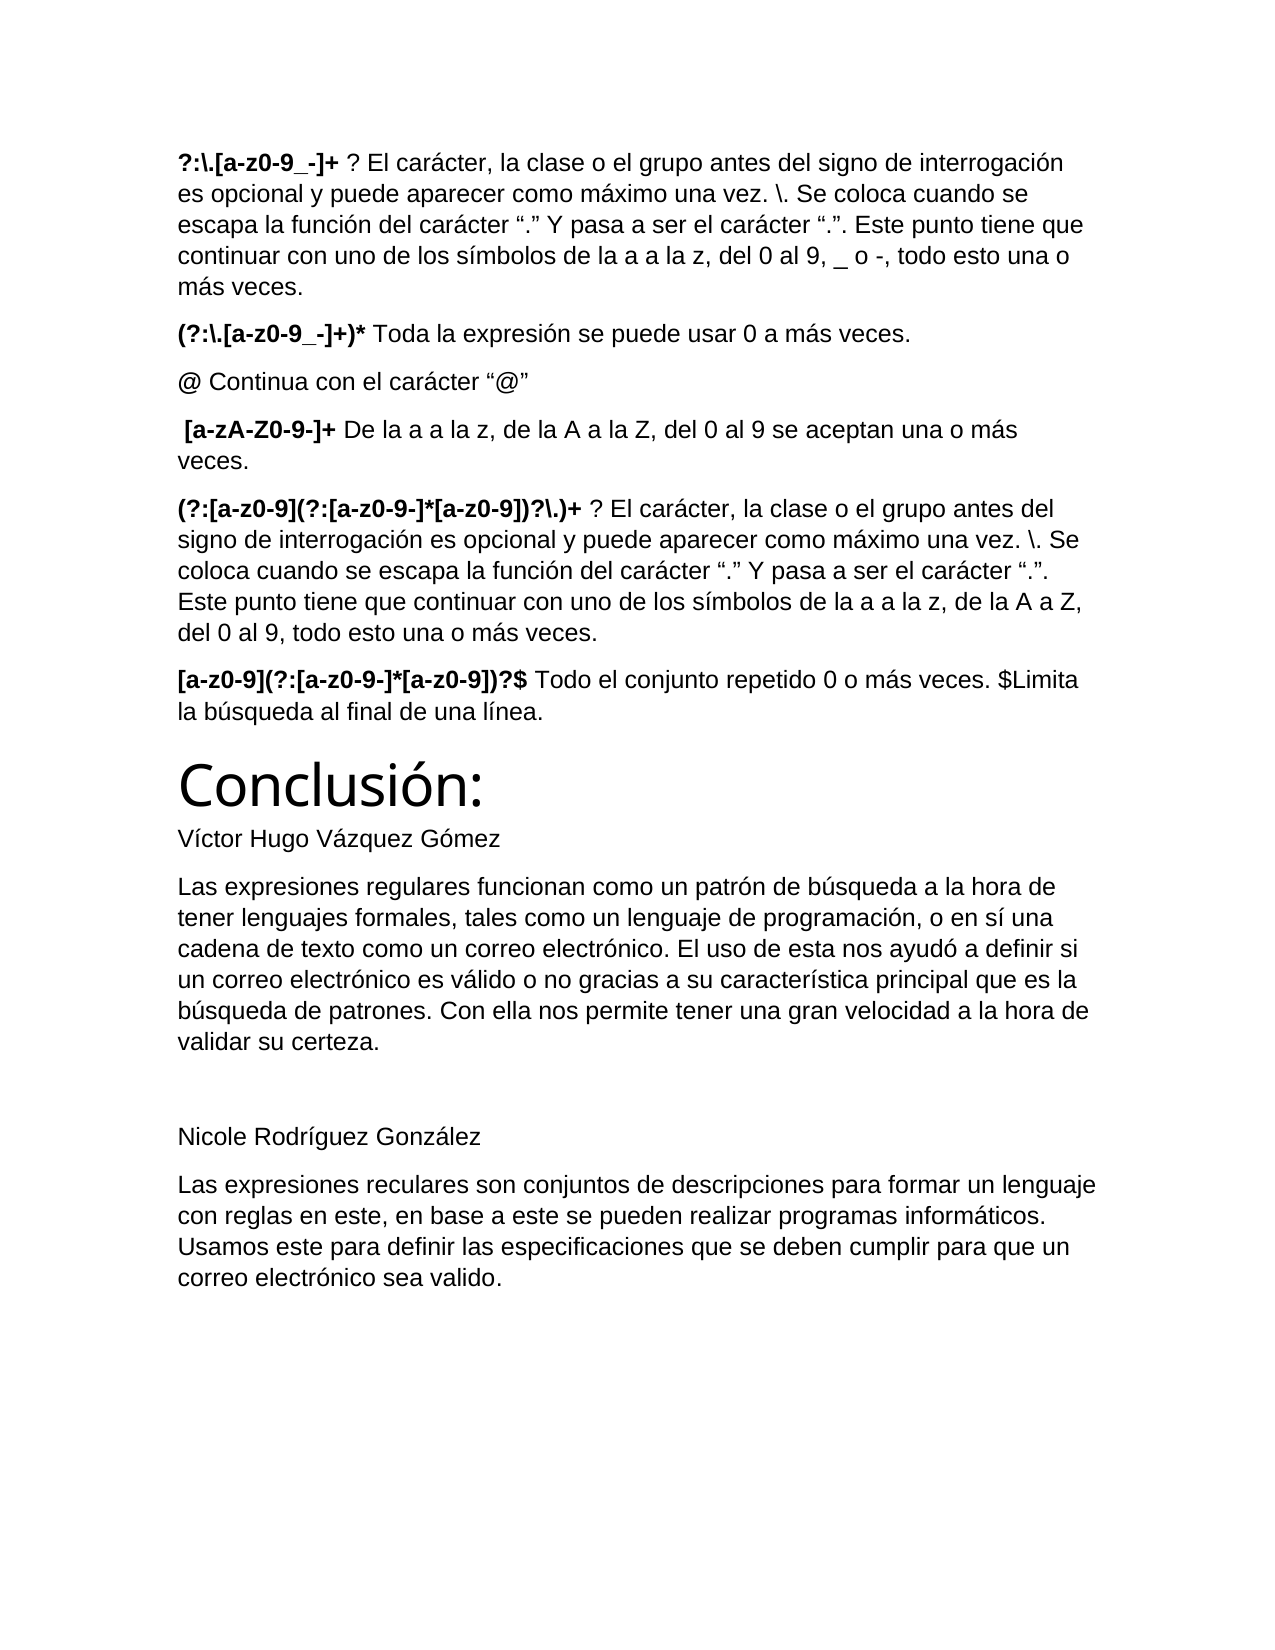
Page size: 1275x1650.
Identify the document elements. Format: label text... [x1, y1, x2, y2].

text Víctor Hugo Vázquez Gómez [177, 824, 1098, 852]
text (?:[a-z0-9](?:[a-z0-9-]*[a-z0-9])?\.)+ ? El carácter, la clase o el grupo antes del signo de interrogación es opcional y puede aparecer como máximo una vez. \. Se coloca cuando se escapa la función del carácter “.” Y pasa a ser el carácter “.”. Este punto tiene que continuar con uno de los símbolos de la a a la z, de la A a Z, del 0 al 9, todo esto una o más veces. [177, 494, 1098, 647]
text Las expresiones reculares son conjuntos de descripciones para formar un lenguaje con reglas en este, en base a este se pueden realizar programas informáticos. Usamos este para definir las especificaciones que se deben cumplir para que un correo electrónico sea valido. [177, 1170, 1098, 1292]
text ?:\.[a-z0-9_-]+ ? El carácter, la clase o el grupo antes del signo de interrogación es opcional y puede aparecer como máximo una vez. \. Se coloca cuando se escapa la función del carácter “.” Y pasa a ser el carácter “.”. Este punto tiene que continuar con uno de los símbolos de la a a la z, del 0 al 9, _ o -, todo esto una o más veces. [177, 148, 1098, 301]
text Las expresiones regulares funcionan como un patrón de búsqueda a la hora de tener lenguajes formales, tales como un lenguaje de programación, o en sí una cadena de texto como un correo electrónico. El uso de esta nos ayudó a definir si un correo electrónico es válido o no gracias a su característica principal que es la búsqueda de patrones. Con ella nos permite tener una gran velocidad a la hora de validar su certeza. [177, 871, 1098, 1055]
text Nicole Rodríguez González [177, 1122, 1098, 1151]
title Conclusión: [177, 744, 1098, 824]
text @ Continua con el carácter “@” [177, 367, 1098, 396]
text [a-z0-9](?:[a-z0-9-]*[a-z0-9])?$ Todo el conjunto repetido 0 o más veces. $Limita la búsqueda al final de una línea. [177, 666, 1098, 725]
text [a-zA-Z0-9-]+ De la a a la z, de la A a la Z, del 0 al 9 se aceptan una o más veces. [177, 415, 1098, 475]
text (?:\.[a-z0-9_-]+)* Toda la expresión se puede usar 0 a más veces. [177, 319, 1098, 348]
